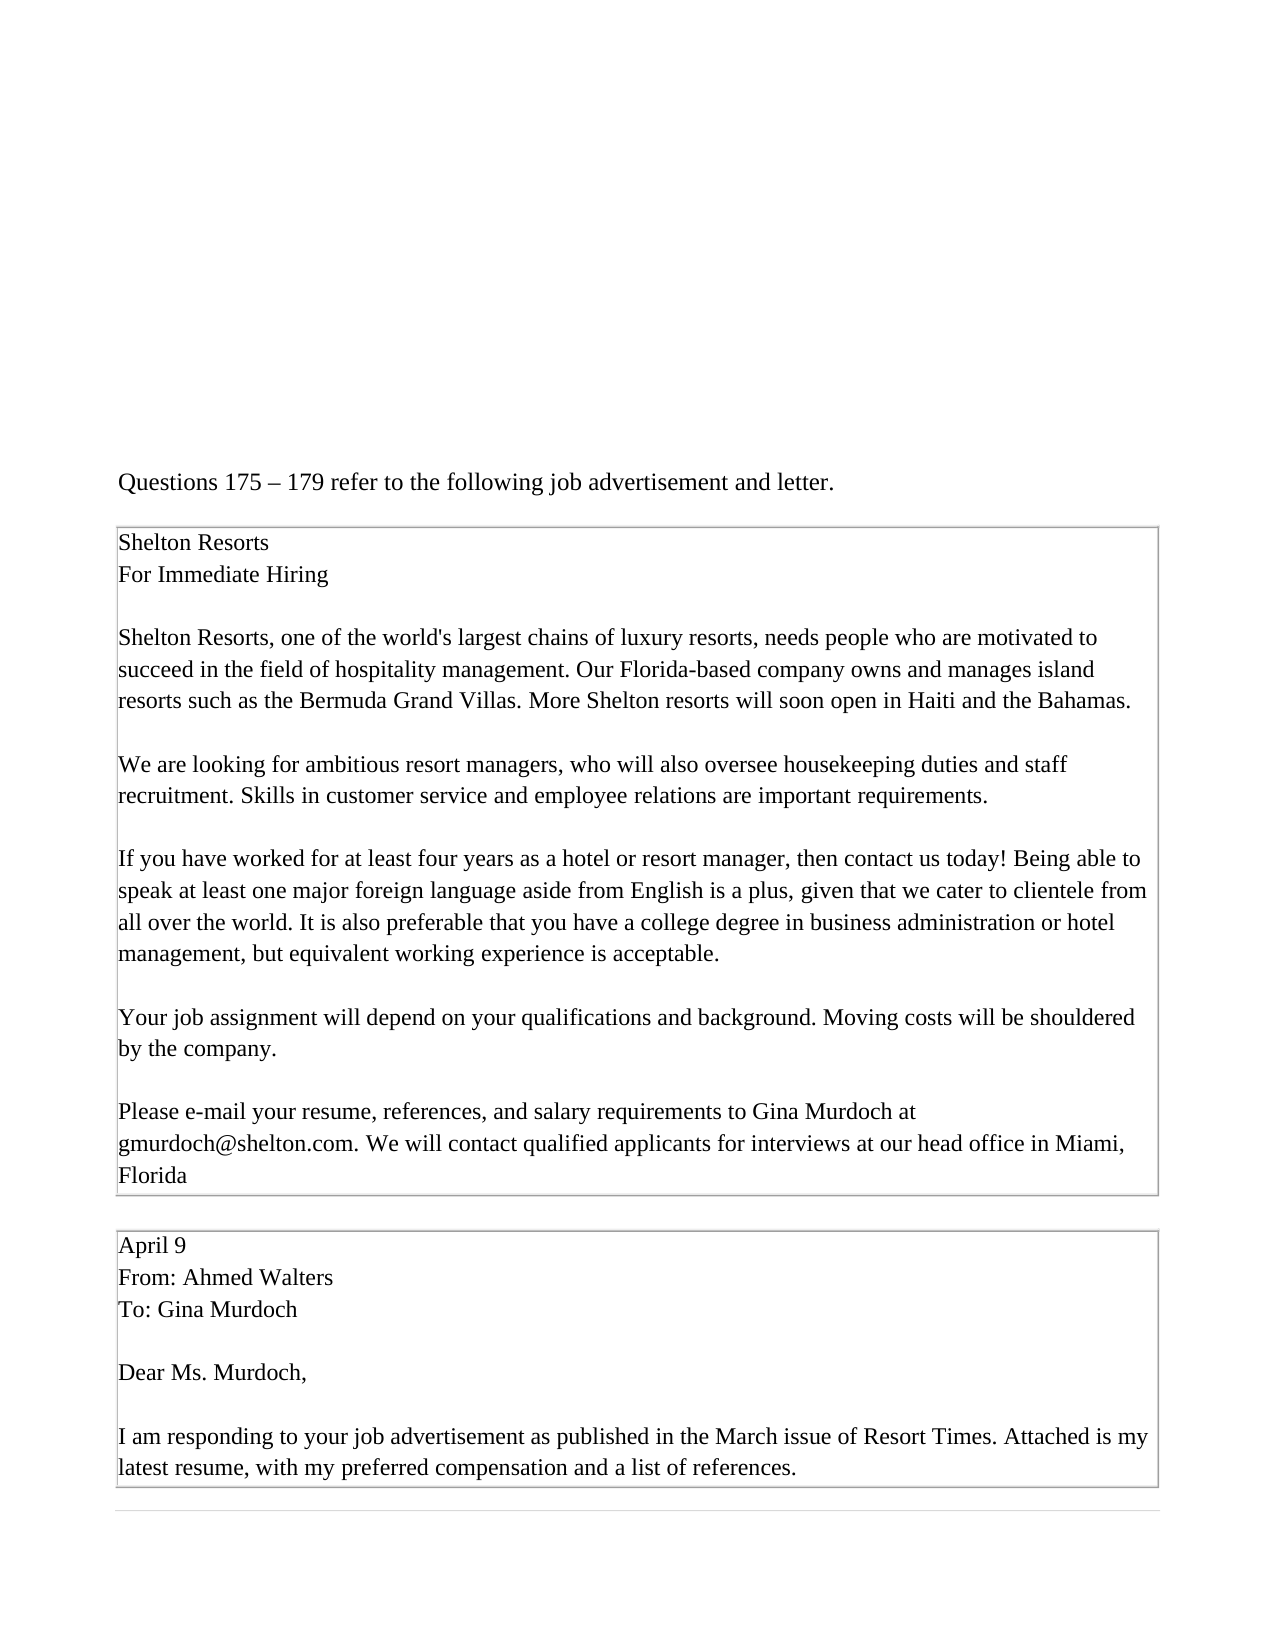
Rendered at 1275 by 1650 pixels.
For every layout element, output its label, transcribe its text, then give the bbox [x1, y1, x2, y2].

text We are looking for ambitious resort managers, who will also oversee housekeeping duties and staff recruitment. Skills in customer service and employee relations are important requirements. [118, 750, 1071, 809]
text Shelton Resorts [118, 528, 1169, 556]
text Shelton Resorts, one of the world's largest chains of luxury resorts, needs people who are motivated to succeed in the field of hospitality management. Our Florida-based company owns and manages island resorts such as the Bermuda Grand Villas. More Shelton resorts will soon open in Haiti and the Bahamas. [118, 623, 1152, 714]
text For Immediate Hiring [118, 559, 1169, 587]
text Questions 175 – 179 refer to the following job advertisement and letter. [118, 467, 1169, 495]
text If you have worked for at least four years as a hotel or resort manager, then contact us today! Being able to speak at least one major foreign language aside from English is a plus, given that we cater to clientele from all over the world. It is also preferable that you have a college degree in business administration or hotel management, but equivalent working experience is acceptable. [118, 844, 1152, 967]
text Please e-mail your resume, references, and salary requirements to Gina Murdoch at gmurdoch@shelton.com. We will contact qualified applicants for interviews at our head office in Miami, Florida [118, 1097, 1128, 1188]
text Your job assignment will depend on your qualifications and background. Moving costs will be shouldered by the company. [118, 1003, 1139, 1062]
